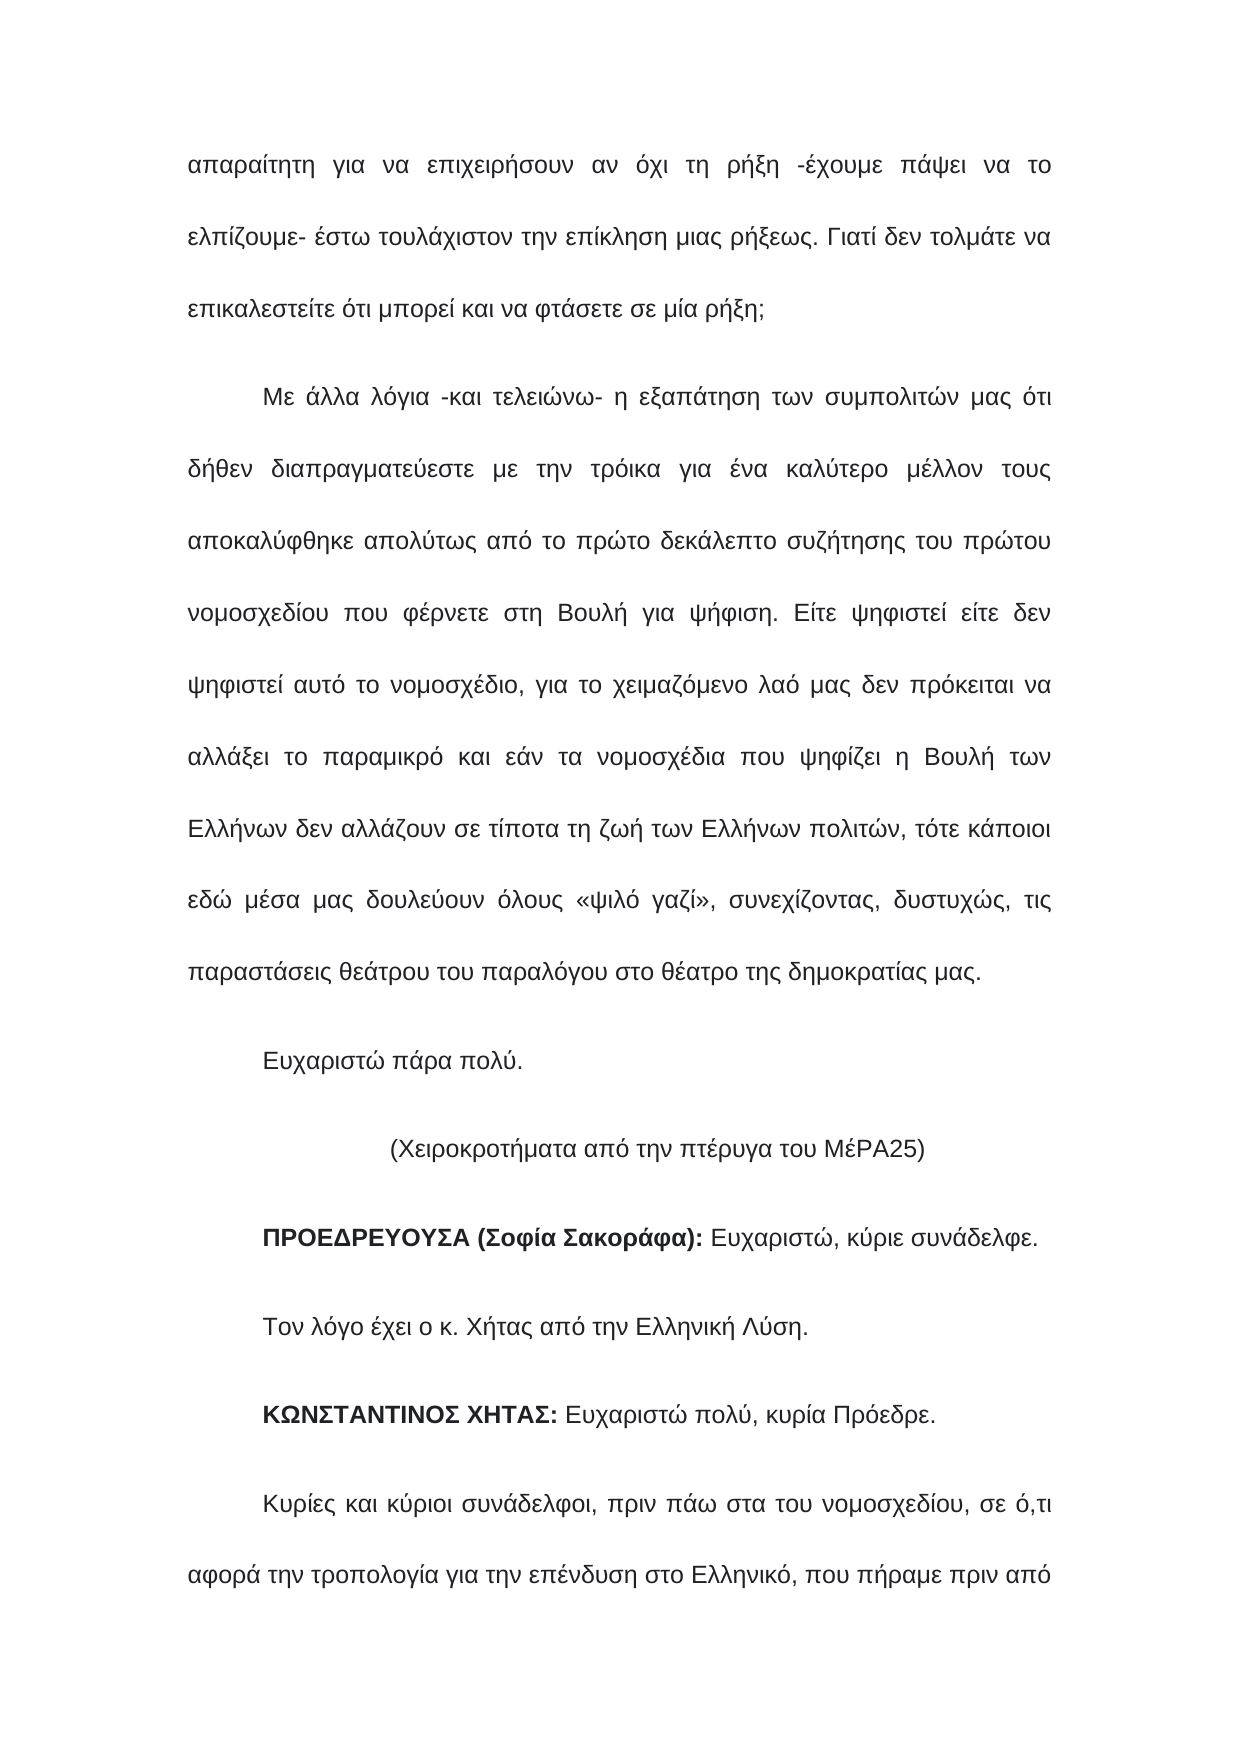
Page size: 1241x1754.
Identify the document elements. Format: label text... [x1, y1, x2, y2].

text Ευχαριστώ πάρα πολύ. [187, 1046, 1053, 1074]
text ΚΩΝΣΤΑΝΤΙΝΟΣ ΧΗΤΑΣ: Ευχαριστώ πολύ, κυρία Πρόεδρε. [187, 1400, 1053, 1429]
text ΠΡΟΕΔΡΕΥΟΥΣΑ (Σοφία Σακοράφα): Ευχαριστώ, κύριε συνάδελφε. [187, 1223, 1053, 1252]
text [187, 150, 1053, 322]
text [187, 1488, 1053, 1589]
text Με άλλα λόγια -και τελειώνω- η εξαπάτηση των συμπολιτών μας ότι δήθεν διαπραγματεύεστε με την τρόικα για ένα καλύτερο μέλλον τους αποκαλύφθηκε απολύτως από το πρώτο δεκάλεπτο συζήτησης του πρώτου νομοσχεδίου που φέρνετε στη Βουλή για ψήφιση. Είτε ψηφιστεί είτε δεν ψηφιστεί αυτό το νομοσχέδιο, για το χειμαζόμενο λαό μας δεν πρόκειται να αλλάξει το παραμικρό και εάν τα νομοσχέδια που ψηφίζει η Βουλή των Ελλήνων δεν αλλάζουν σε τίποτα τη ζωή των Ελλήνων πολιτών, τότε κάποιοι εδώ μέσα μας δουλεύουν όλους «ψιλό γαζί», συνεχίζοντας, δυστυχώς, τις παραστάσεις θεάτρου του παραλόγου στο θέατρο της δημοκρατίας μας. [187, 382, 1053, 986]
text Τον λόγο έχει ο κ. Χήτας από την Ελληνική Λύση. [187, 1311, 1053, 1340]
text (Χειροκροτήματα από την πτέρυγα του ΜέΡΑ25) [187, 1134, 1053, 1163]
